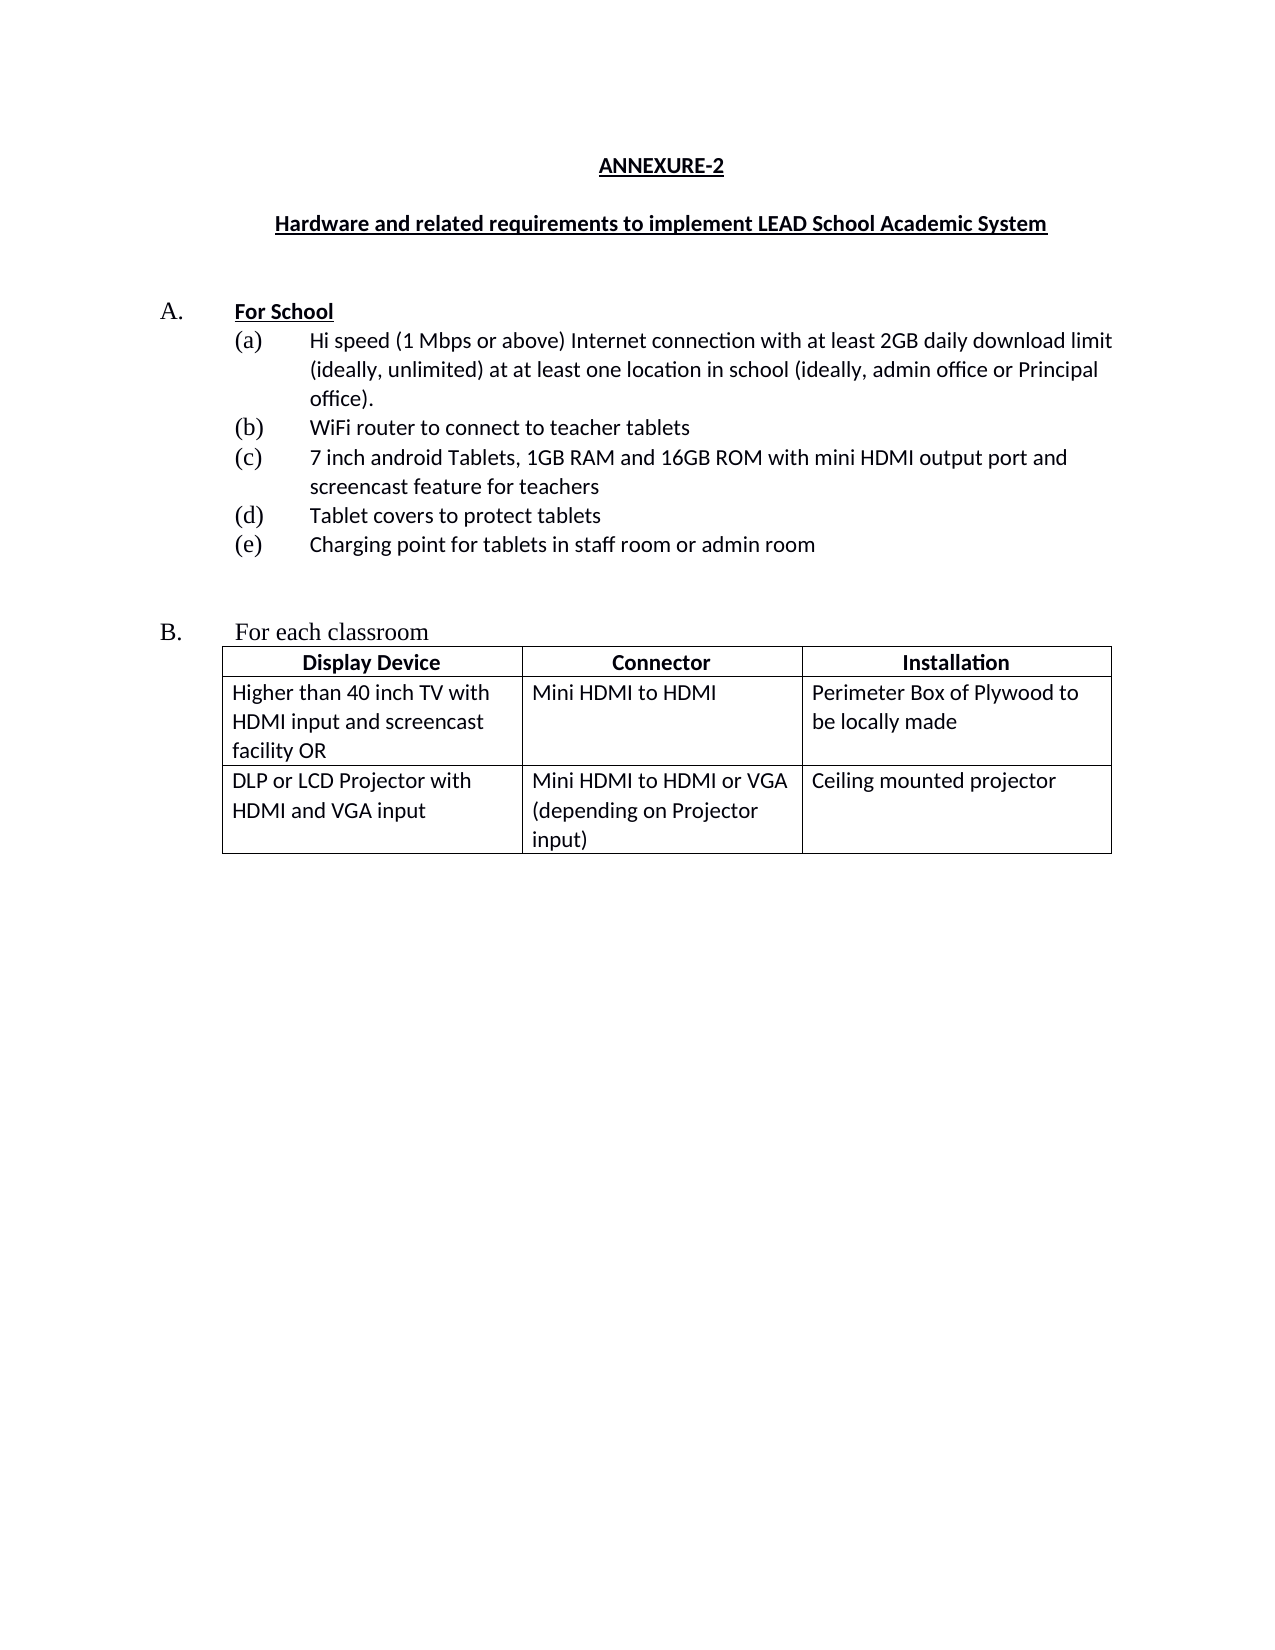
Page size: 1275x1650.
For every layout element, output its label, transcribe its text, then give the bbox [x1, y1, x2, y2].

list Tablet covers to protect tablets [234, 500, 1163, 529]
table_cell Mini HDMI to HDMI [523, 677, 802, 764]
list WiFi router to connect to teacher tablets [234, 412, 1163, 442]
table_header Display Device [223, 647, 522, 676]
table_cell DLP or LCD Projector with HDMI and VGA input [223, 766, 522, 853]
text ANNEXURE-2 [159, 150, 1163, 179]
list For School [159, 296, 1163, 325]
table_header Connector [523, 647, 802, 676]
table_cell Ceiling mounted projector [803, 766, 1111, 853]
list Hi speed (1 Mbps or above) Internet connection with at least 2GB daily download limit (ideally, unlimited) at at least one location in school (ideally, admin office or Principal office). [234, 325, 1163, 412]
list 7 inch android Tablets, 1GB RAM and 16GB ROM with mini HDMI output port and screencast feature for teachers [234, 442, 1163, 500]
table_cell Mini HDMI to HDMI or VGA (depending on Projector input) [523, 766, 802, 853]
table_header Installation [803, 647, 1111, 676]
list Charging point for tablets in staff room or admin room [234, 529, 1163, 558]
table_cell Perimeter Box of Plywood to be locally made [803, 677, 1111, 764]
table_cell Higher than 40 inch TV with HDMI input and screencast facility OR [223, 677, 522, 764]
list For each classroom [159, 617, 1163, 646]
text Hardware and related requirements to implement LEAD School Academic System [159, 208, 1163, 237]
